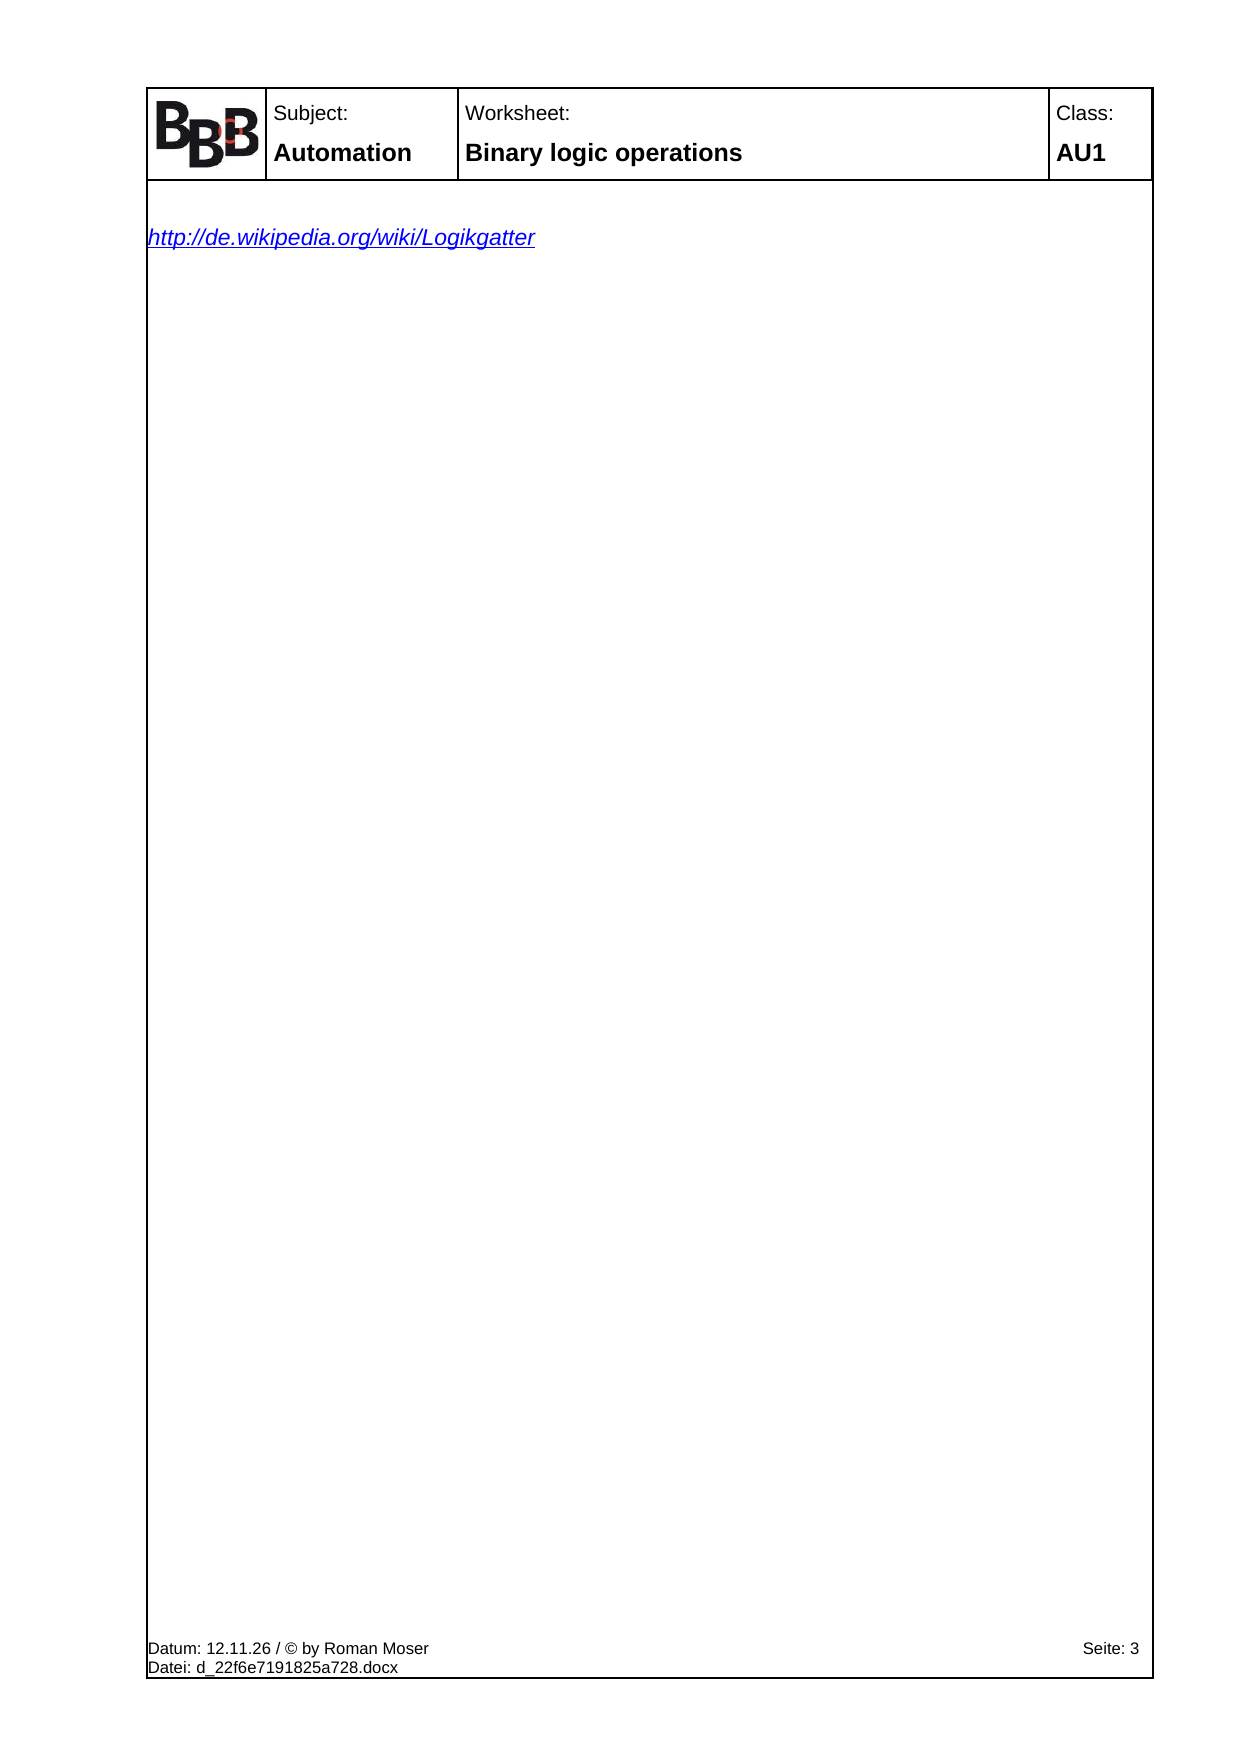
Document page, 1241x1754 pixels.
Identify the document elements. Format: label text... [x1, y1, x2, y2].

text http://de.wikipedia.org/wiki/Logikgatter [148, 224, 1152, 251]
picture [155, 101, 259, 169]
